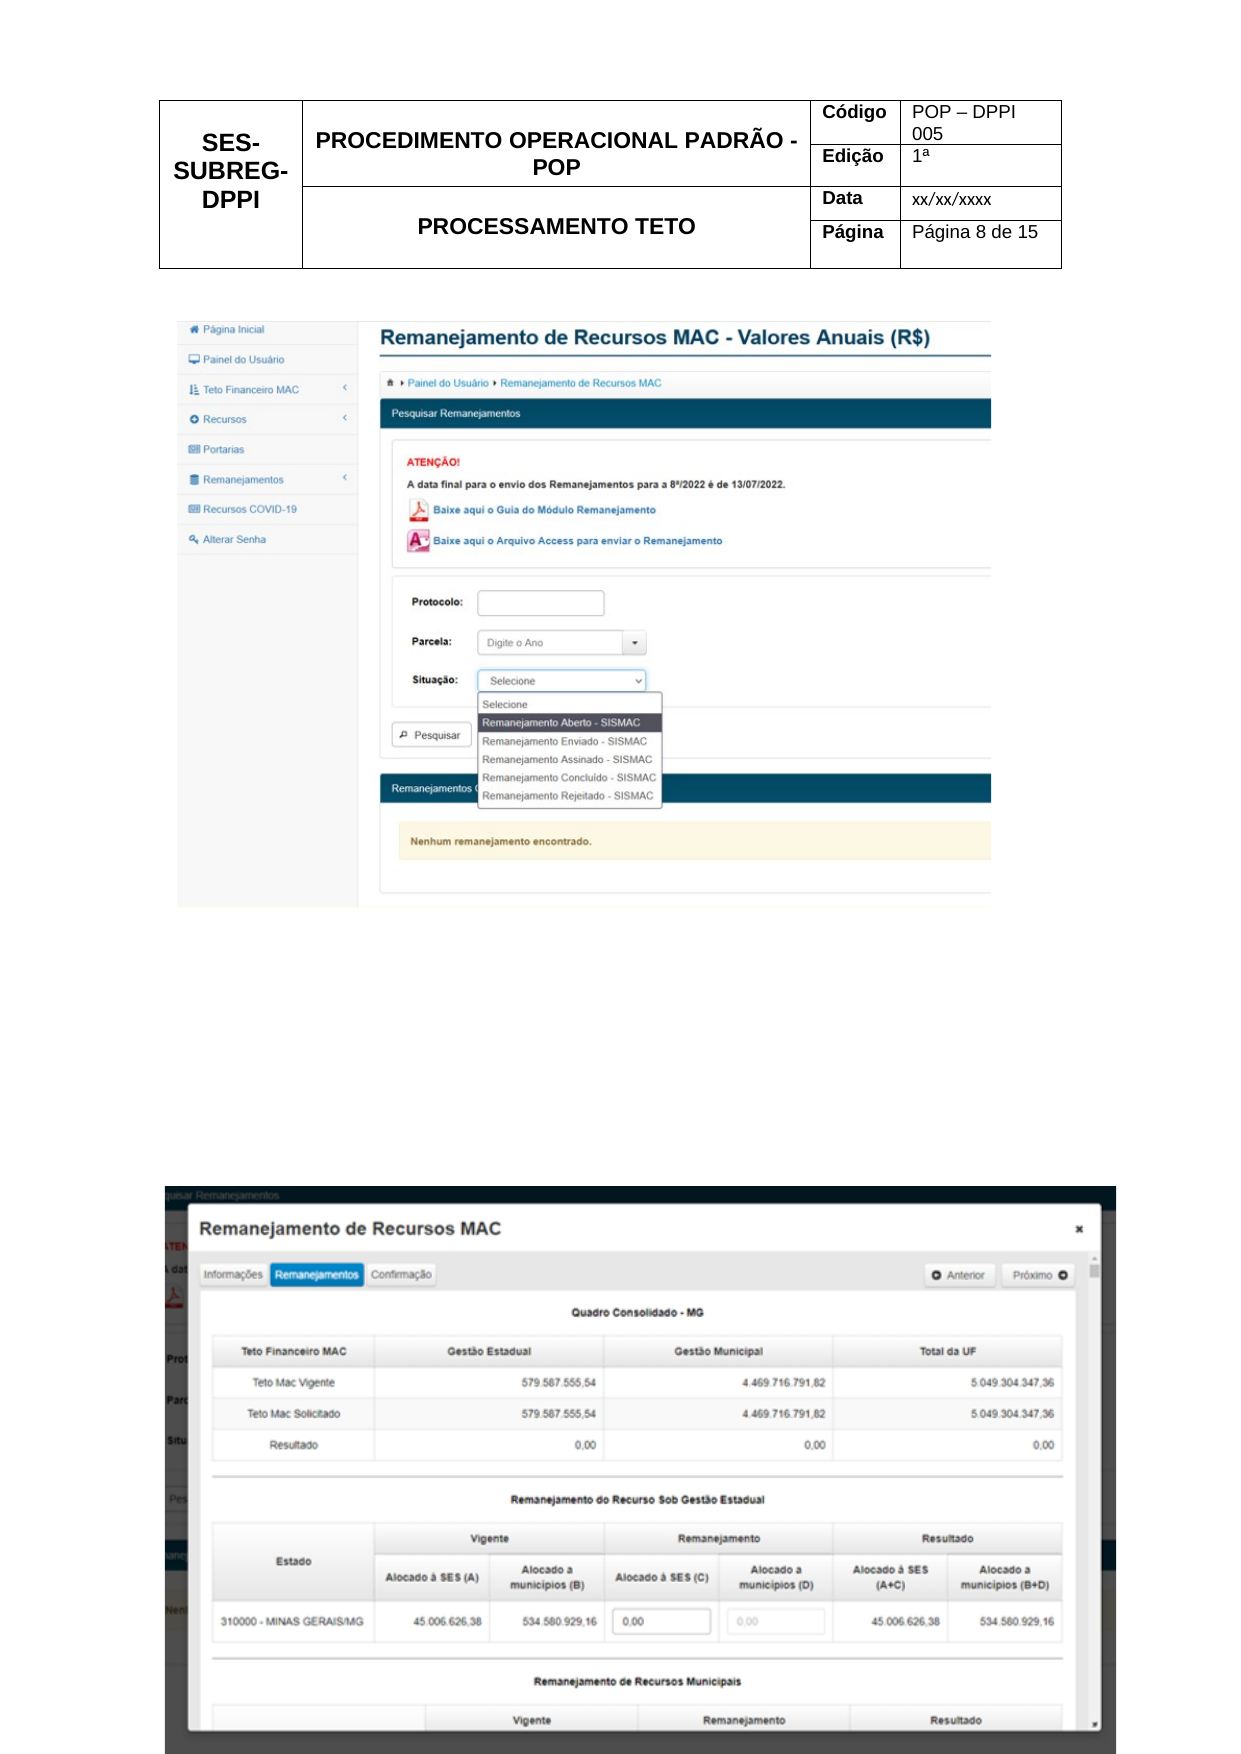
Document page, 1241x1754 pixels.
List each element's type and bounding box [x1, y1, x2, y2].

picture [391, 409, 438, 419]
picture [164, 1186, 1117, 1754]
picture [441, 409, 520, 419]
picture [177, 321, 992, 908]
